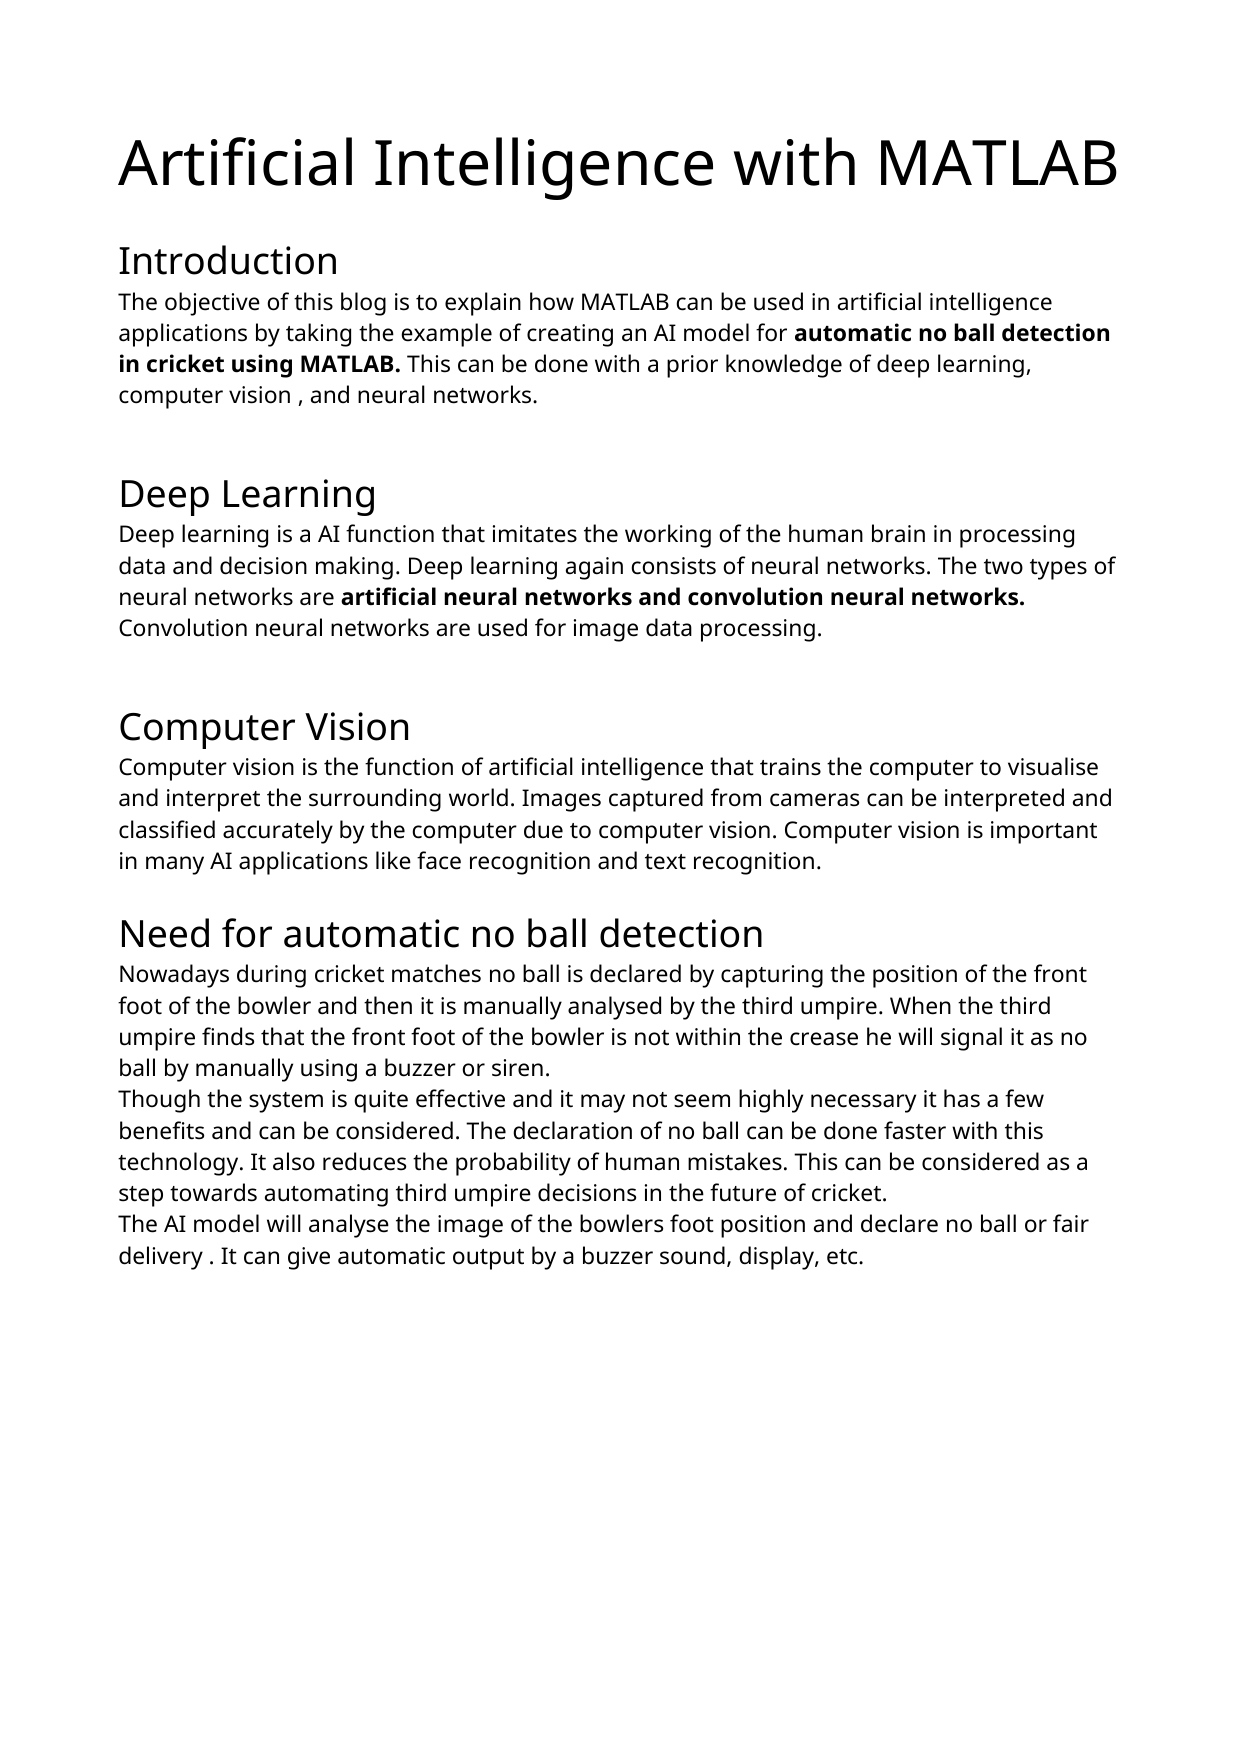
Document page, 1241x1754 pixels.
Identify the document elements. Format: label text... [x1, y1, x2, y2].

text Nowadays during cricket matches no ball is declared by capturing the position of the front foot of the bowler and then it is manually analysed by the third umpire. When the third umpire finds that the front foot of the bowler is not within the crease he will signal it as no ball by manually using a buzzer or siren. [118, 958, 1122, 1083]
title Artificial Intelligence with MATLAB [118, 118, 1122, 203]
subtitle Need for automatic no ball detection [118, 907, 1122, 958]
text Deep learning is a AI function that imitates the working of the human brain in processing data and decision making. Deep learning again consists of neural networks. The two types of neural networks are artificial neural networks and convolution neural networks. Convolution neural networks are used for image data processing. [118, 518, 1122, 643]
text Though the system is quite effective and it may not seem highly necessary it has a few benefits and can be considered. The declaration of no ball can be done faster with this technology. It also reduces the probability of human mistakes. This can be considered as a step towards automating third umpire decisions in the future of cricket. [118, 1083, 1122, 1208]
text Computer vision is the function of artificial intelligence that trains the computer to visualise and interpret the surrounding world. Images captured from cameras can be interpreted and classified accurately by the computer due to computer vision. Computer vision is important in many AI applications like face recognition and text recognition. [118, 751, 1122, 876]
subtitle Introduction [118, 234, 1122, 286]
subtitle Deep Learning [118, 467, 1122, 518]
text The objective of this blog is to explain how MATLAB can be used in artificial intelligence applications by taking the example of creating an AI model for automatic no ball detection in cricket using MATLAB. This can be done with a prior knowledge of deep learning, computer vision , and neural networks. [118, 286, 1122, 411]
text The AI model will analyse the image of the bowlers foot position and declare no ball or fair delivery . It can give automatic output by a buzzer sound, display, etc. [118, 1208, 1122, 1271]
subtitle Computer Vision [118, 700, 1122, 751]
